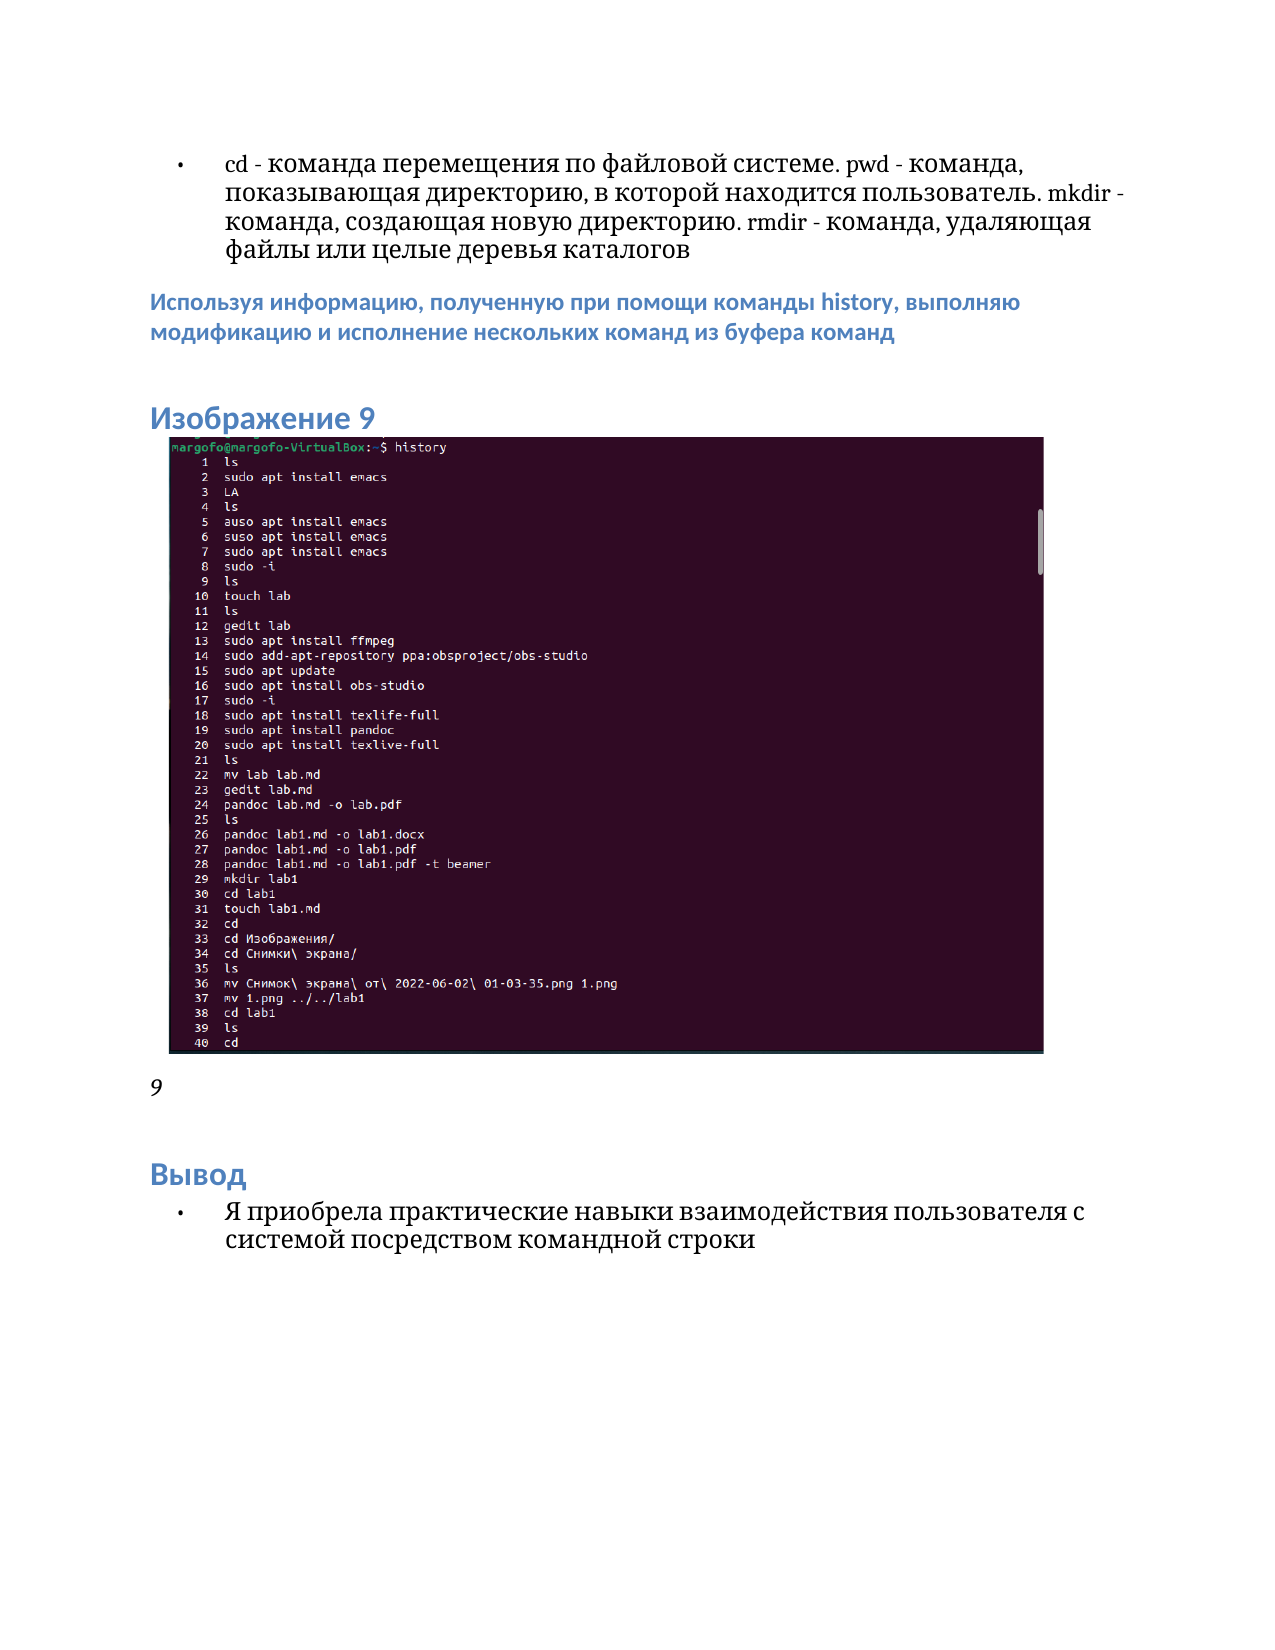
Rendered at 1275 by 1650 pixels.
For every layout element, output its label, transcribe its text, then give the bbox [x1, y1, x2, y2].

list Я приобрела практические навыки взаимодействия пользователя с системой посредством командной строки [175, 1197, 1125, 1255]
picture [168, 437, 1044, 1054]
list cd - команда перемещения по файловой системе. pwd - команда, показывающая директорию, в которой находится пользователь. mkdir - команда, создающая новую директорию. rmdir - команда, удаляющая файлы или целые деревья каталогов [175, 150, 1125, 265]
subtitle Используя информацию, полученную при помощи команды history, выполняю модификацию и исполнение нескольких команд из буфера команд [150, 286, 1125, 347]
subtitle Изображение 9 [150, 397, 1125, 438]
subtitle Вывод [150, 1153, 1125, 1194]
text 9 [150, 1074, 1125, 1103]
